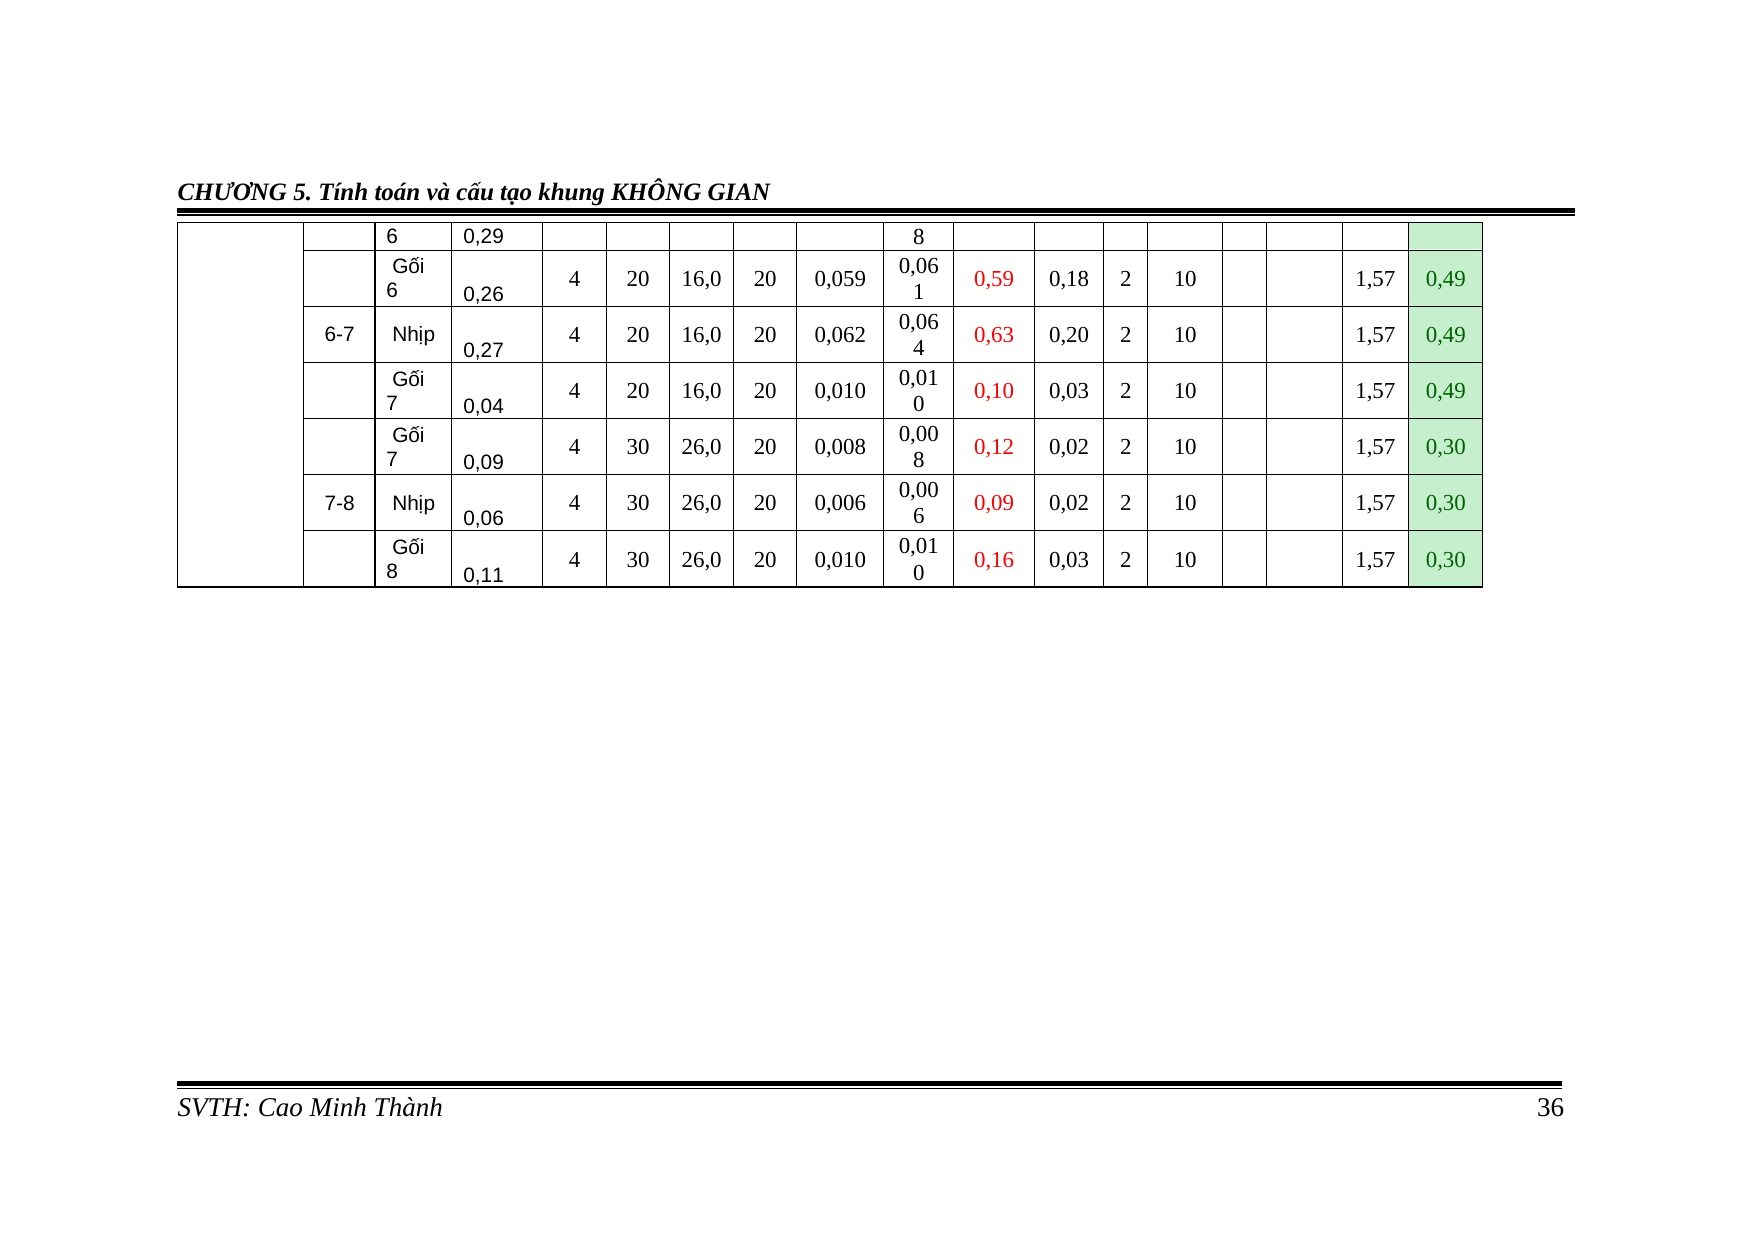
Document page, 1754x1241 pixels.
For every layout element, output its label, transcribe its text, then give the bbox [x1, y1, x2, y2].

table_cell [1223, 475, 1266, 530]
table_cell 20 [734, 419, 796, 474]
table_cell 7-8 [304, 475, 374, 530]
table_cell 4 [543, 531, 606, 586]
table_cell [1267, 531, 1342, 586]
table_cell Gối 8 [376, 531, 451, 586]
table_cell [1267, 251, 1342, 306]
table_cell 0,03 [1035, 531, 1103, 586]
table_cell 1,57 [1343, 251, 1408, 306]
table_cell 2 [1104, 363, 1147, 418]
table_cell 4 [543, 223, 606, 249]
table_cell [304, 223, 374, 249]
table_cell 0,30 [1409, 475, 1482, 530]
table_cell 0,010 [884, 531, 953, 586]
table_cell 1,57 [1343, 419, 1408, 474]
table_cell 30 [607, 419, 669, 474]
table_cell [1223, 223, 1266, 249]
table_cell 10 [1148, 251, 1222, 306]
table_cell 0,062 [797, 307, 883, 362]
table_cell 0,11 [452, 531, 542, 586]
table_cell 2 [1104, 419, 1147, 474]
table_cell [1267, 223, 1342, 249]
table_cell 0,09 [954, 475, 1034, 530]
table_cell [1223, 307, 1266, 362]
table_cell [304, 531, 374, 586]
table_cell 4 [543, 251, 606, 306]
table_cell 0,20 [1035, 307, 1103, 362]
table_cell 0,49 [1409, 223, 1482, 249]
table_cell 20 [734, 307, 796, 362]
table_cell Gối 6 [376, 223, 451, 249]
table_cell 0,061 [884, 251, 953, 306]
table_cell 30 [607, 531, 669, 586]
table_cell 10 [1148, 531, 1222, 586]
table_cell 1,57 [1343, 531, 1408, 586]
table_cell Gối 7 [376, 419, 451, 474]
table_cell [304, 363, 374, 418]
table_cell 16,0 [670, 223, 733, 249]
table_cell 2 [1104, 251, 1147, 306]
table_cell 2 [1104, 475, 1147, 530]
table_cell 20 [734, 251, 796, 306]
table_cell 0,068 [884, 223, 953, 249]
table_cell 0,49 [1409, 363, 1482, 418]
table_cell 0,010 [797, 363, 883, 418]
table_cell 0,02 [1035, 419, 1103, 474]
table_cell [1267, 475, 1342, 530]
table_cell 0,30 [1409, 419, 1482, 474]
table_cell 0,29 [452, 223, 542, 249]
table_cell 0,006 [884, 475, 953, 530]
table_cell 10 [1148, 419, 1222, 474]
table_cell 10 [1148, 223, 1222, 249]
table_cell [1223, 419, 1266, 474]
table_cell [304, 251, 374, 306]
table_cell Nhịp [376, 307, 451, 362]
table_cell 2 [1104, 307, 1147, 362]
table_cell 0,006 [797, 475, 883, 530]
table_cell [1267, 307, 1342, 362]
table_cell 0,06 [452, 475, 542, 530]
table_cell Nhịp [376, 475, 451, 530]
table_cell 20 [734, 531, 796, 586]
table_cell 0,059 [797, 251, 883, 306]
table_cell 0,16 [954, 531, 1034, 586]
table_cell 20 [607, 251, 669, 306]
table_cell 4 [543, 307, 606, 362]
table_cell [304, 419, 374, 474]
table_cell 0,010 [884, 363, 953, 418]
table_cell [1267, 363, 1342, 418]
table_cell 4 [543, 475, 606, 530]
table_cell 0,59 [954, 251, 1034, 306]
table_cell 0,008 [884, 419, 953, 474]
table_cell 0,066 [797, 223, 883, 249]
table_cell 0,02 [1035, 475, 1103, 530]
table_cell 2 [1104, 223, 1147, 249]
table_cell 16,0 [670, 251, 733, 306]
table_cell 10 [1148, 475, 1222, 530]
table_cell 0,09 [452, 419, 542, 474]
table_cell 0,21 [1035, 223, 1103, 249]
table_cell 10 [1148, 363, 1222, 418]
table_cell Gối 7 [376, 363, 451, 418]
table_cell 16,0 [670, 363, 733, 418]
table_cell 20 [607, 363, 669, 418]
table_cell 4 [543, 419, 606, 474]
table_cell 0,18 [1035, 251, 1103, 306]
table_cell 10 [1148, 307, 1222, 362]
table_cell 0,03 [1035, 363, 1103, 418]
table_cell 1,57 [1343, 307, 1408, 362]
table_cell 26,0 [670, 419, 733, 474]
table_cell 0,66 [954, 223, 1034, 249]
table_cell 0,26 [452, 251, 542, 306]
table_cell 26,0 [670, 475, 733, 530]
table_cell 30 [607, 475, 669, 530]
table_cell 6-7 [304, 307, 374, 362]
table_cell [1267, 419, 1342, 474]
table_cell 20 [734, 475, 796, 530]
table_cell [1223, 531, 1266, 586]
table_cell 0,30 [1409, 531, 1482, 586]
table_cell 1,57 [1343, 223, 1408, 249]
table_cell 26,0 [670, 531, 733, 586]
table_cell 20 [607, 223, 669, 249]
table_cell 0,008 [797, 419, 883, 474]
table_cell 0,49 [1409, 307, 1482, 362]
table_cell 16,0 [670, 307, 733, 362]
table_cell 1,57 [1343, 475, 1408, 530]
table_cell 0,10 [954, 363, 1034, 418]
table_cell [1223, 363, 1266, 418]
table_cell 20 [734, 223, 796, 249]
table_cell 0,27 [452, 307, 542, 362]
table_cell 0,49 [1409, 251, 1482, 306]
table_cell 2 [1104, 531, 1147, 586]
table_cell Gối 6 [376, 251, 451, 306]
table_cell 0,064 [884, 307, 953, 362]
table_cell 20 [734, 363, 796, 418]
table_cell 0,010 [797, 531, 883, 586]
table_cell 20 [607, 307, 669, 362]
table_cell 4 [543, 363, 606, 418]
table_cell 1,57 [1343, 363, 1408, 418]
table_cell [1223, 251, 1266, 306]
table_cell 0,12 [954, 419, 1034, 474]
table_cell 0,63 [954, 307, 1034, 362]
table_cell 0,04 [452, 363, 542, 418]
